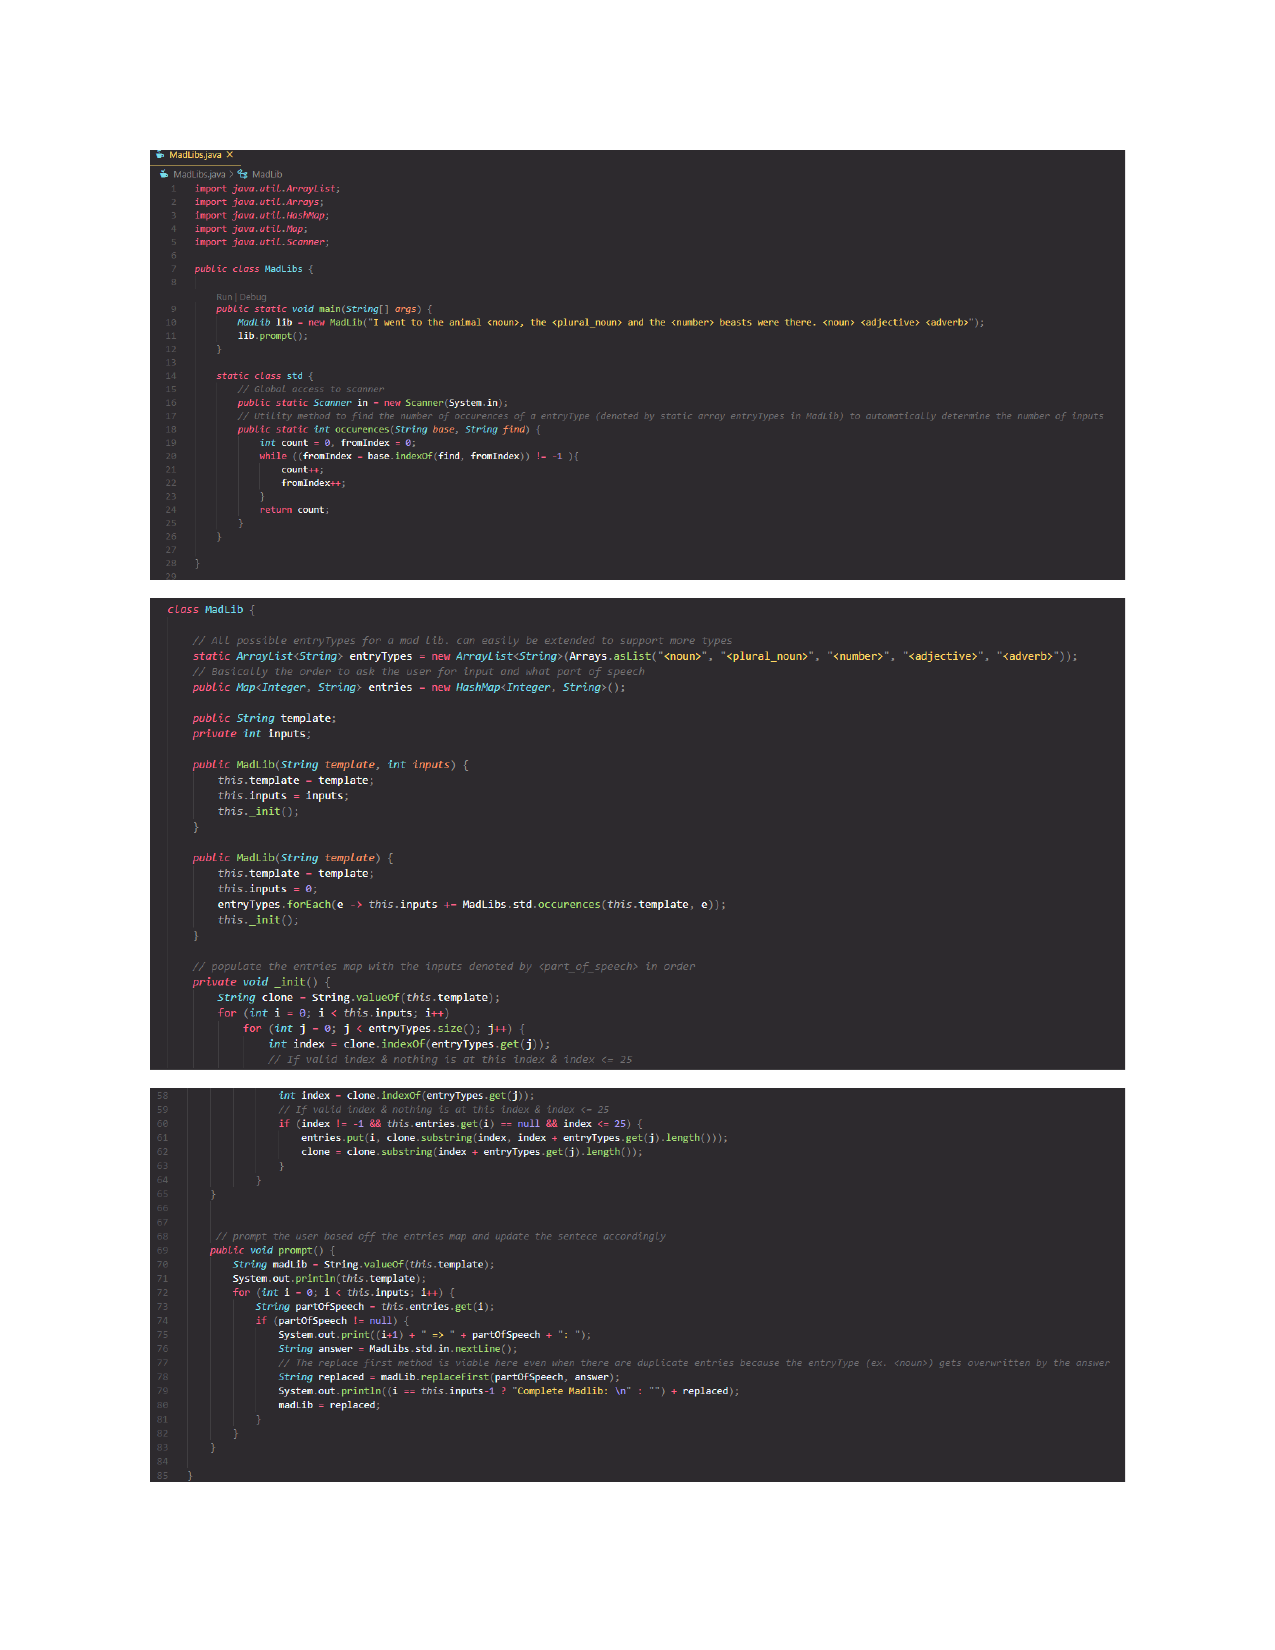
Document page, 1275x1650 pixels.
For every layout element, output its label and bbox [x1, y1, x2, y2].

picture [150, 150, 1125, 580]
picture [150, 1088, 1125, 1482]
picture [150, 598, 1125, 1070]
